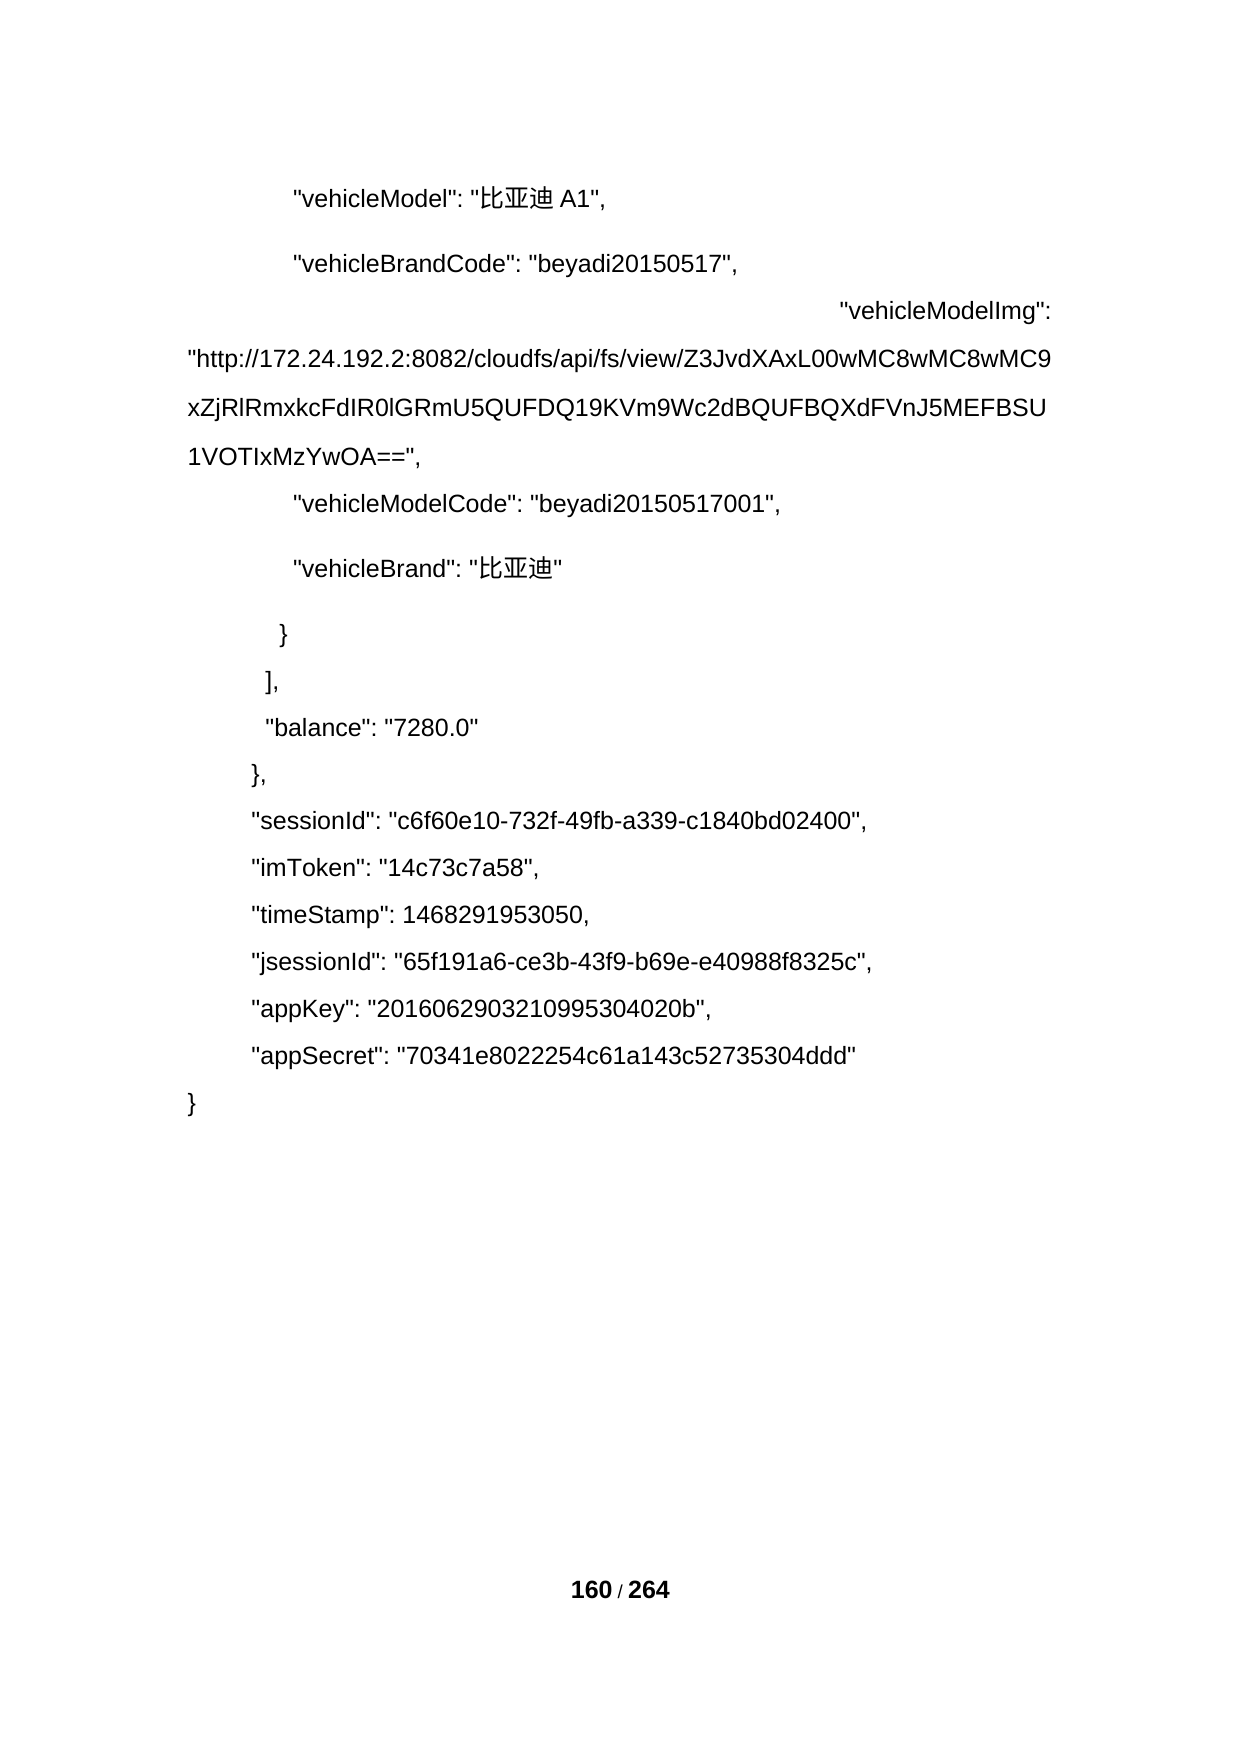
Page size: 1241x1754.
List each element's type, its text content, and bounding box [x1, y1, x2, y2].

text ], [187, 664, 1053, 696]
text "jsessionId": "65f191a6-ce3b-43f9-b69e-e40988f8325c", [187, 945, 1053, 978]
text "balance": "7280.0" [187, 711, 1053, 743]
text "vehicleModelCode": "beyadi20150517001", [187, 487, 1053, 519]
text "appSecret": "70341e8022254c61a143c52735304ddd" [187, 1039, 1053, 1071]
text "vehicleModelImg": "http://172.24.192.2:8082/cloudfs/api/fs/view/Z3JvdXAxL00wMC8wMC8wMC9xZjRlRmxkcFdIR0lGRmU5QUFDQ19KVm9Wc2dBQUFBQXdFVnJ5MEFBSU1VOTIxMzYwOA==", [187, 294, 1053, 473]
text }, [187, 758, 1053, 790]
text "timeStamp": 1468291953050, [187, 898, 1053, 931]
text "appKey": "2016062903210995304020b", [187, 992, 1053, 1024]
text "vehicleModel": "比亚迪A1", [187, 164, 1053, 229]
text "vehicleBrand": "比亚迪" [187, 534, 1053, 599]
text } [187, 617, 1053, 649]
text "sessionId": "c6f60e10-732f-49fb-a339-c1840bd02400", [187, 804, 1053, 837]
text "vehicleBrandCode": "beyadi20150517", [187, 247, 1053, 279]
text } [187, 1086, 1053, 1118]
text "imToken": "14c73c7a58", [187, 851, 1053, 884]
